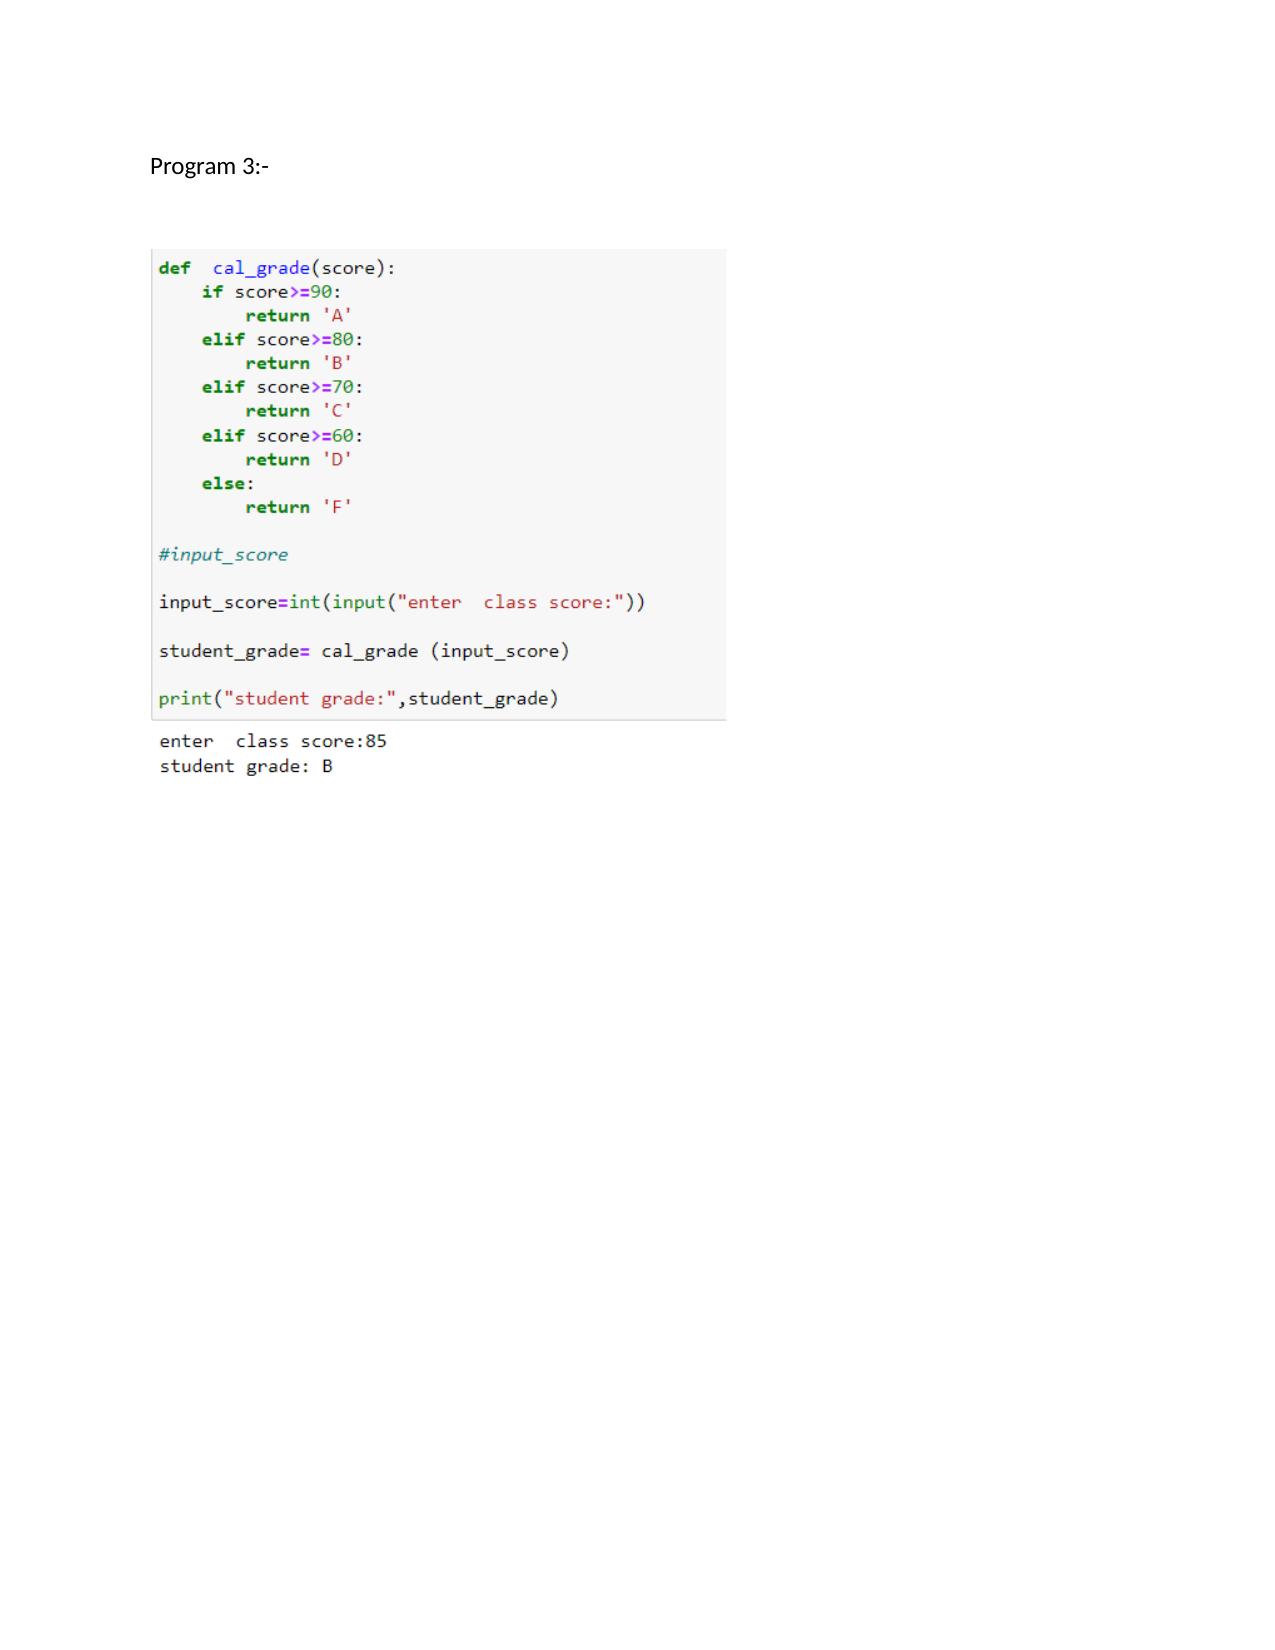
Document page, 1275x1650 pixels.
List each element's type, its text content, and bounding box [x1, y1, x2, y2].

text Program 3:- [150, 150, 1125, 181]
picture [150, 249, 727, 791]
